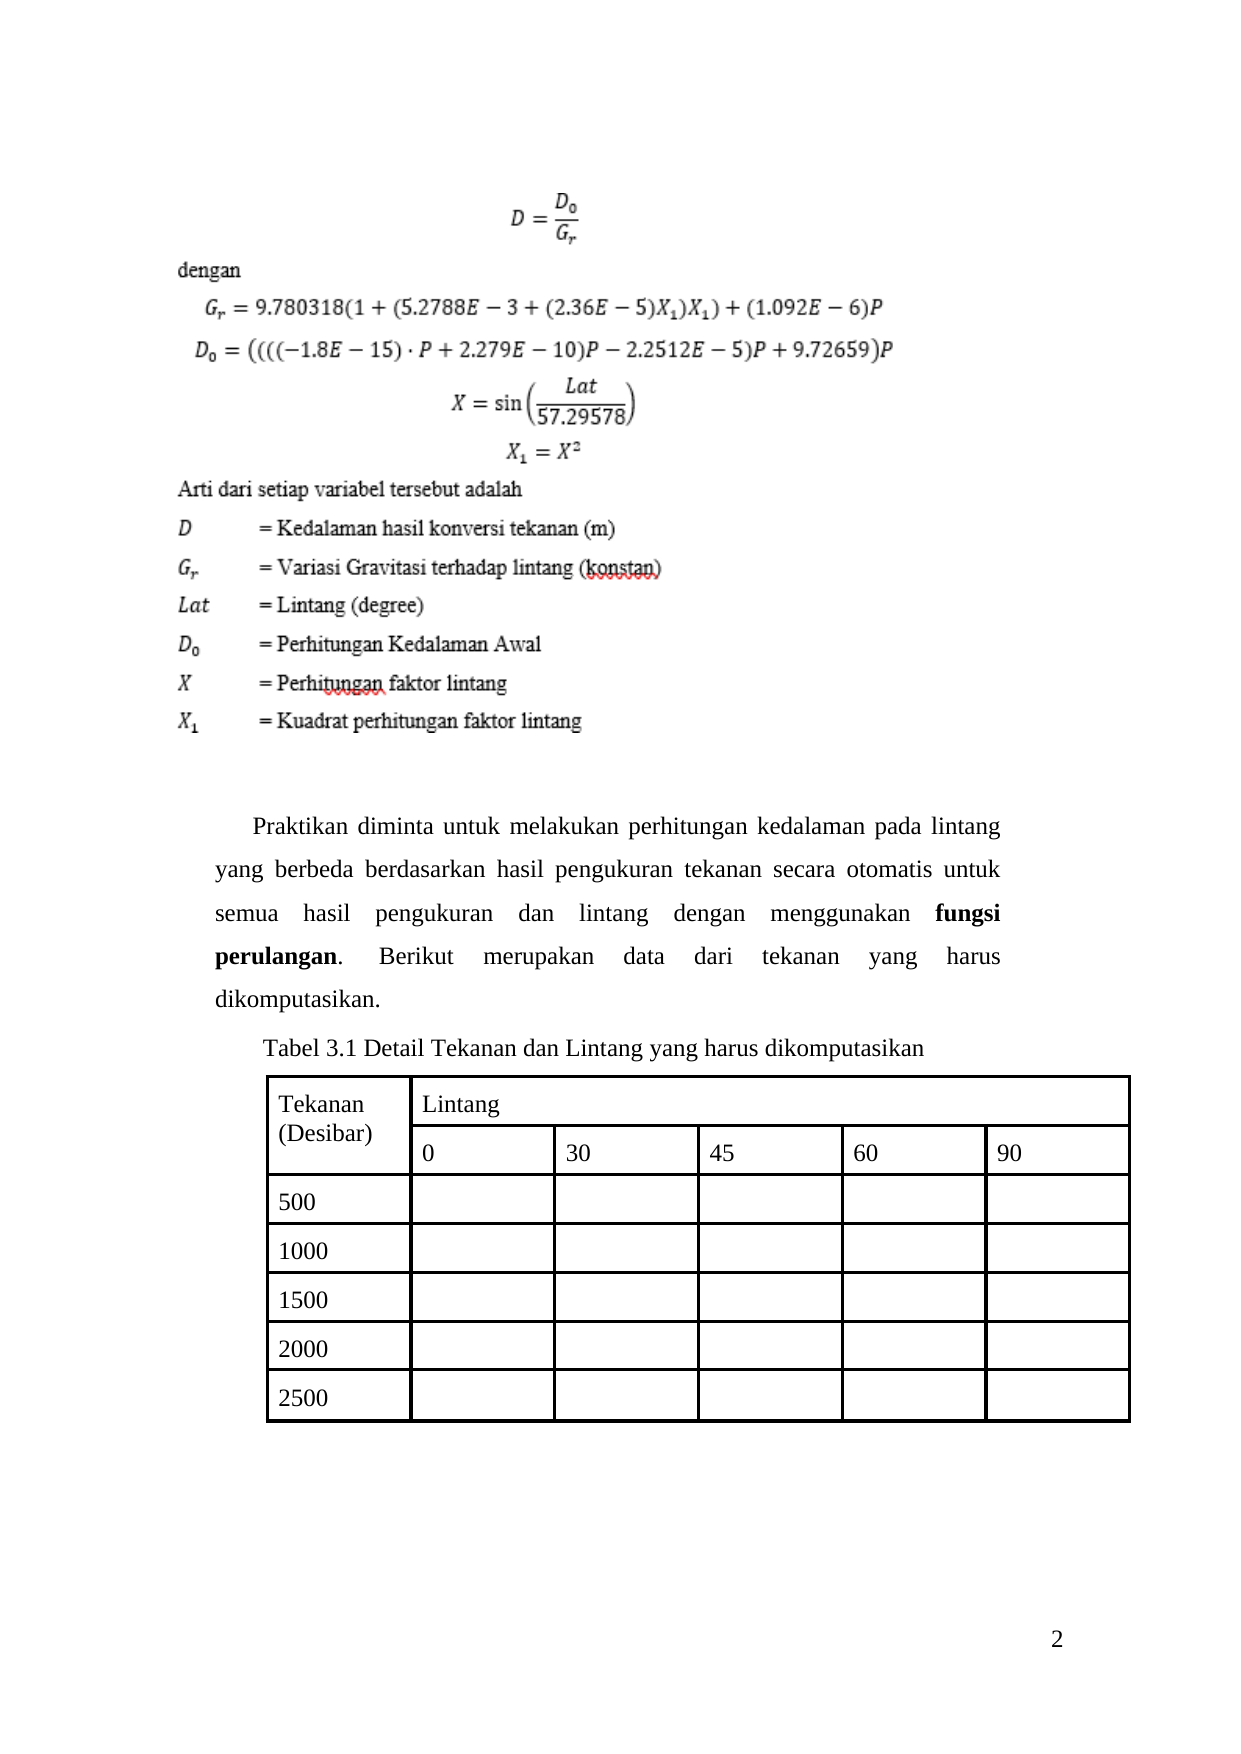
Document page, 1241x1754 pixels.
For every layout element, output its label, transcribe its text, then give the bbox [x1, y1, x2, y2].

table_cell [700, 1274, 841, 1319]
table_header Tekanan (Desibar) [269, 1078, 409, 1173]
table_cell [988, 1371, 1128, 1419]
table_cell [988, 1176, 1128, 1222]
table_cell [413, 1371, 553, 1419]
table_cell [556, 1274, 697, 1319]
table_cell 45 [700, 1127, 841, 1173]
table_cell [413, 1274, 553, 1319]
table_cell [844, 1371, 984, 1419]
table_cell [844, 1323, 984, 1368]
table_cell 90 [988, 1127, 1128, 1173]
table_cell [988, 1274, 1128, 1319]
table_cell 2000 [269, 1323, 409, 1368]
table_cell [413, 1176, 553, 1222]
table_cell [556, 1371, 697, 1419]
table_cell [556, 1225, 697, 1271]
picture [177, 193, 893, 733]
table_cell [700, 1225, 841, 1271]
table_cell [700, 1323, 841, 1368]
table_cell 500 [269, 1176, 409, 1222]
table_cell [556, 1323, 697, 1368]
table_cell [413, 1225, 553, 1271]
table_cell 30 [556, 1127, 697, 1173]
text Praktikan diminta untuk melakukan perhitungan kedalaman pada lintang yang berbeda berdasarkan hasil pengukuran tekanan secara otomatis untuk semua hasil pengukuran dan lintang dengan menggunakan fungsi perulangan. Berikut merupakan data dari tekanan yang harus dikomputasikan. [215, 811, 1001, 1013]
text Tabel 3.1 Detail Tekanan dan Lintang yang harus dikomputasikan [263, 1033, 1063, 1062]
table_cell 0 [413, 1127, 553, 1173]
table_cell [988, 1323, 1128, 1368]
table_cell 1500 [269, 1274, 409, 1319]
table_cell [844, 1274, 984, 1319]
table_cell 60 [844, 1127, 984, 1173]
table_cell [556, 1176, 697, 1222]
table_header Lintang [413, 1078, 1128, 1124]
table_cell 2500 [269, 1371, 409, 1419]
table_cell [700, 1176, 841, 1222]
table_cell [988, 1225, 1128, 1271]
table_cell 1000 [269, 1225, 409, 1271]
table_cell [700, 1371, 841, 1419]
table_cell [844, 1225, 984, 1271]
table_cell [844, 1176, 984, 1222]
table_cell [413, 1323, 553, 1368]
